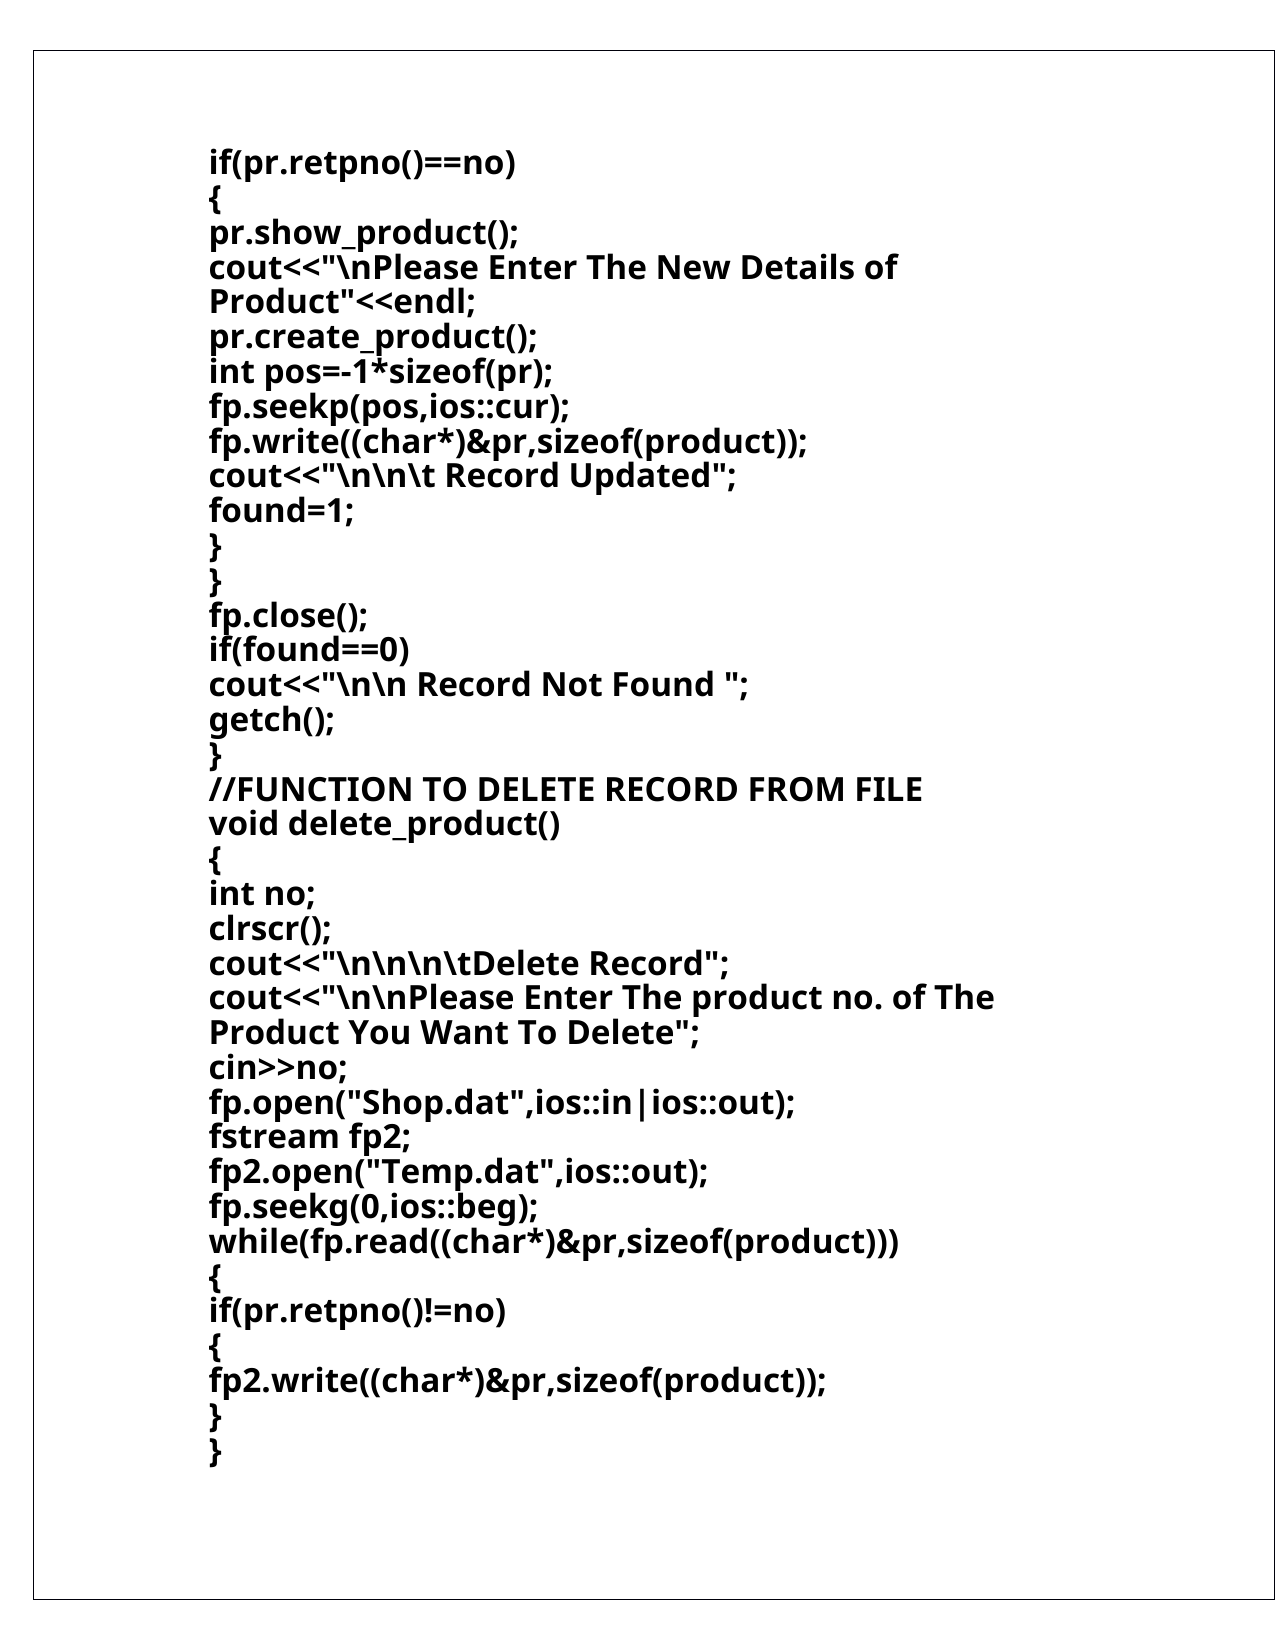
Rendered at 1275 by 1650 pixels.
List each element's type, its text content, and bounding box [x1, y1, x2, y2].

text cin>>no; [208, 1051, 1117, 1086]
text cout<<"\n\nPlease Enter The product no. of The Product You Want To Delete"; [208, 982, 1117, 1051]
text while(fp.read((char*)&pr,sizeof(product))) [208, 1225, 1117, 1260]
text } [208, 1399, 1117, 1434]
text } [208, 564, 1117, 599]
text fstream fp2; [208, 1121, 1117, 1156]
text getch(); [208, 703, 1117, 738]
text fp.close(); [208, 599, 1117, 634]
text fp.seekg(0,ios::beg); [208, 1191, 1117, 1225]
text fp.write((char*)&pr,sizeof(product)); [208, 425, 1117, 460]
text { [208, 843, 1117, 877]
text fp.seekp(pos,ios::cur); [208, 390, 1117, 425]
text } [208, 1434, 1117, 1469]
text pr.create_product(); [208, 321, 1117, 356]
text } [208, 529, 1117, 564]
text { [208, 1330, 1117, 1364]
text fp2.write((char*)&pr,sizeof(product)); [208, 1364, 1117, 1399]
text if(found==0) [208, 634, 1117, 669]
text cout<<"\n\n Record Not Found "; [208, 669, 1117, 703]
text cout<<"\n\n\t Record Updated"; [208, 460, 1117, 495]
text if(pr.retpno()==no) [208, 147, 1117, 182]
text cout<<"\n\n\n\tDelete Record"; [208, 947, 1117, 982]
text found=1; [208, 495, 1117, 529]
text cout<<"\nPlease Enter The New Details of Product"<<endl; [208, 251, 1117, 321]
text clrscr(); [208, 912, 1117, 947]
text { [208, 182, 1117, 216]
text pr.show_product(); [208, 216, 1117, 251]
text fp2.open("Temp.dat",ios::out); [208, 1156, 1117, 1191]
text fp.open("Shop.dat",ios::in|ios::out); [208, 1086, 1117, 1121]
text } [208, 738, 1117, 773]
text int no; [208, 877, 1117, 912]
text //FUNCTION TO DELETE RECORD FROM FILE [208, 773, 1117, 808]
text { [208, 1260, 1117, 1295]
text int pos=-1*sizeof(pr); [208, 356, 1117, 390]
text if(pr.retpno()!=no) [208, 1295, 1117, 1330]
text void delete_product() [208, 808, 1117, 843]
